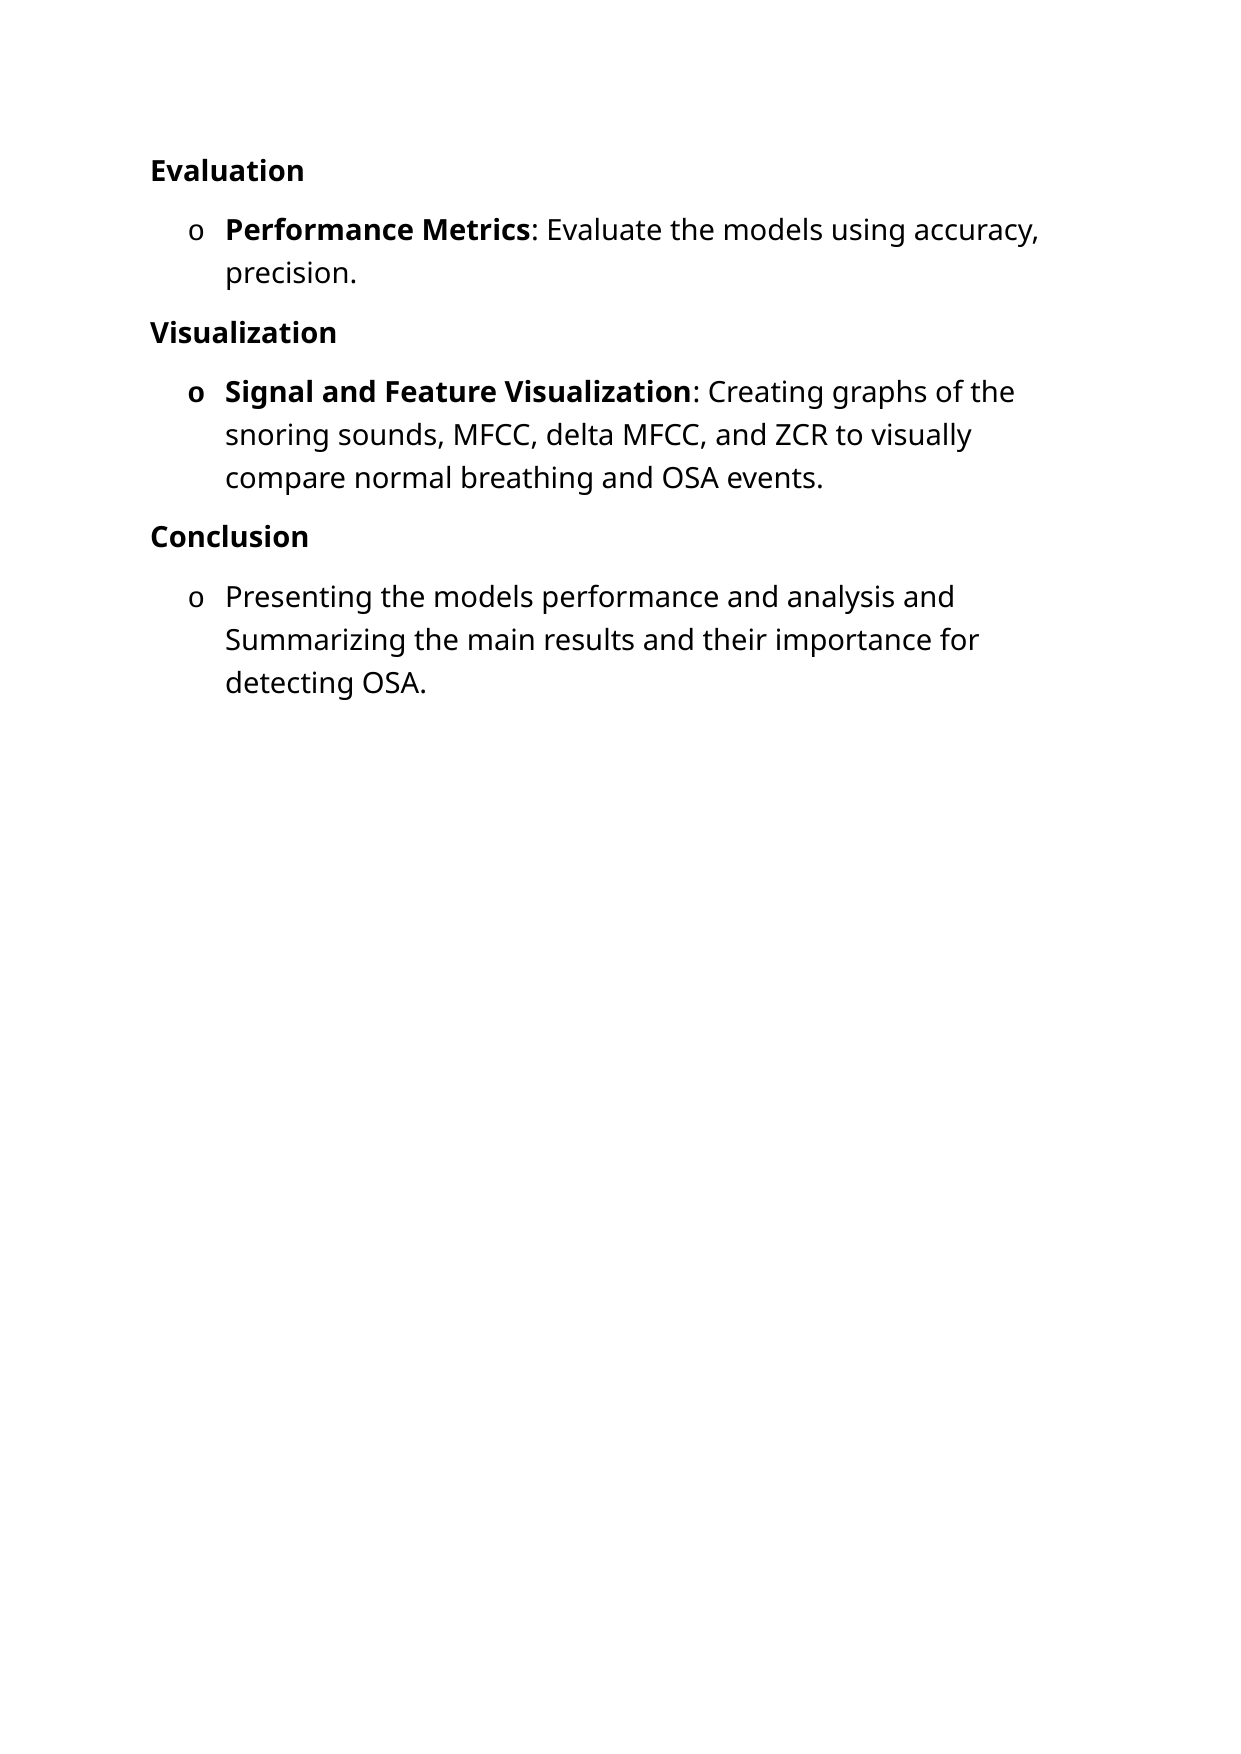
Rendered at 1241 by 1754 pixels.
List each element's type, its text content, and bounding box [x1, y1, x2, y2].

text Evaluation [150, 150, 1090, 190]
list Presenting the models performance and analysis and Summarizing the main results and their importance for detecting OSA. [187, 576, 1090, 702]
text Conclusion [150, 517, 1090, 556]
list Signal and Feature Visualization: Creating graphs of the snoring sounds, MFCC, delta MFCC, and ZCR to visually compare normal breathing and OSA events. [187, 371, 1090, 497]
list Performance Metrics: Evaluate the models using accuracy, precision. [187, 209, 1090, 292]
text Visualization [150, 312, 1090, 352]
